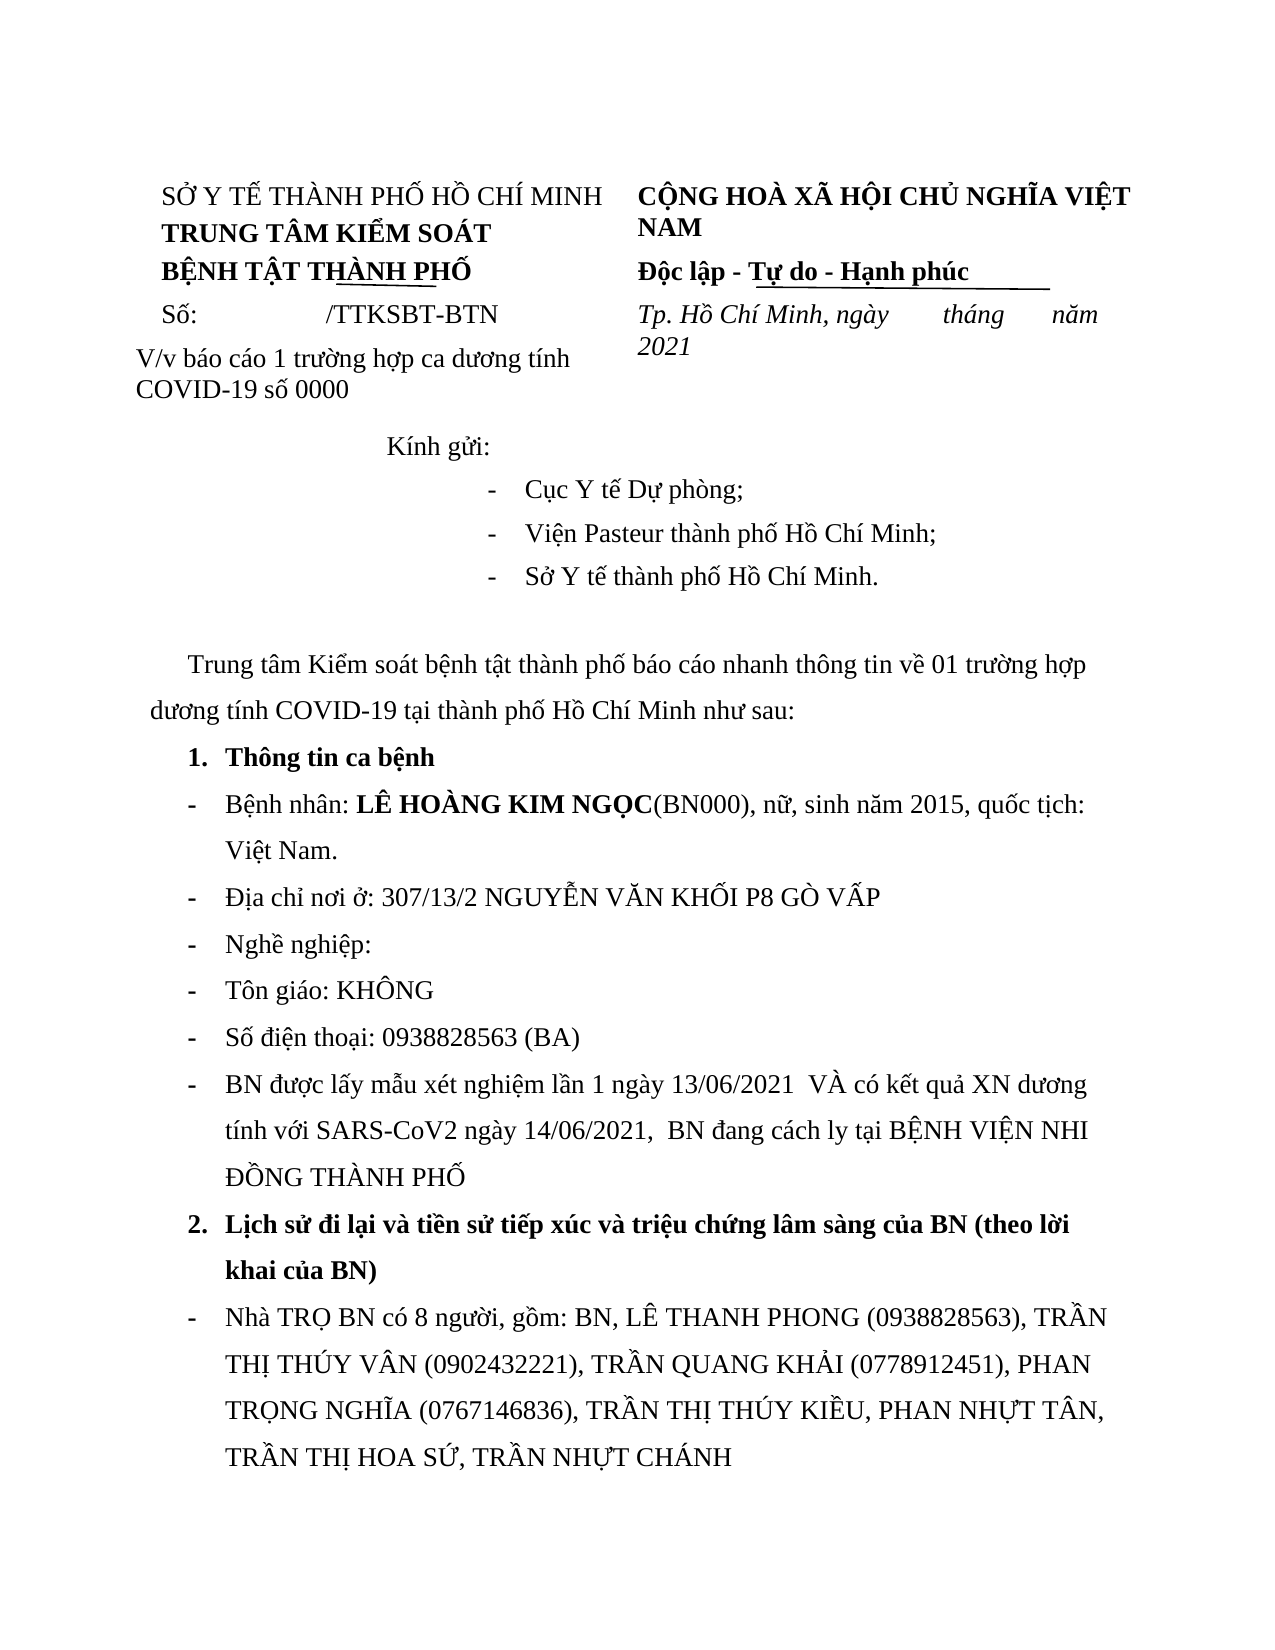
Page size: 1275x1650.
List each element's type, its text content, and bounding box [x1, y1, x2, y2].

table_header SỞ Y TẾ THÀNH PHỐ HỒ CHÍ MINH TRUNG TÂM KIỂM SOÁT BỆNH TẬT THÀNH PHỐ Số: /TTKSBT-BTN V/v báo cáo 1 trường hợp ca dương tính COVID-19 số 0000 [150, 180, 626, 417]
list Địa chỉ nơi ở: 307/13/2 NGUYỄN VĂN KHỐI P8 GÒ VẤP [187, 881, 1125, 912]
text Trung tâm Kiểm soát bệnh tật thành phố báo cáo nhanh thông tin về 01 trường hợp dương tính COVID-19 tại thành phố Hồ Chí Minh như sau: [150, 648, 1125, 726]
list Số điện thoại: 0938828563 (BA) [187, 1021, 1125, 1052]
list Lịch sử đi lại và tiền sử tiếp xúc và triệu chứng lâm sàng của BN (theo lời khai của BN) [187, 1208, 1125, 1286]
list Bệnh nhân: LÊ HOÀNG KIM NGỌC(BN000), nữ, sinh năm 2015, quốc tịch: Việt Nam. [187, 788, 1125, 866]
list Nhà TRỌ BN có 8 người, gồm: BN, LÊ THANH PHONG (0938828563), TRẦN THỊ THÚY VÂN (0902432221), TRẦN QUANG KHẢI (0778912451), PHAN TRỌNG NGHĨA (0767146836), TRẦN THỊ THÚY KIỀU, PHAN NHỰT TÂN, TRẦN THỊ HOA SỨ, TRẦN NHỰT CHÁNH [187, 1301, 1125, 1472]
list Nghề nghiệp: [187, 928, 1125, 959]
text Kính gửi: [150, 429, 1125, 461]
list Thông tin ca bệnh [187, 741, 1125, 772]
list Viện Pasteur thành phố Hồ Chí Minh; [487, 517, 1125, 548]
list Sở Y tế thành phố Hồ Chí Minh. [487, 561, 1125, 592]
list BN được lấy mẫu xét nghiệm lần 1 ngày 13/06/2021 VÀ có kết quả XN dương tính với SARS-CoV2 ngày 14/06/2021, BN đang cách ly tại BỆNH VIỆN NHI ĐỒNG THÀNH PHỐ [187, 1068, 1125, 1192]
table_header CỘNG HOÀ XÃ HỘI CHỦ NGHĨA VIỆT NAM Độc lập - Tự do - Hạnh phúc Tp. Hồ Chí Minh, ngày tháng năm 2021 [626, 180, 1179, 417]
list Cục Y tế Dự phòng; [487, 473, 1125, 504]
list Tôn giáo: KHÔNG [187, 974, 1125, 1006]
